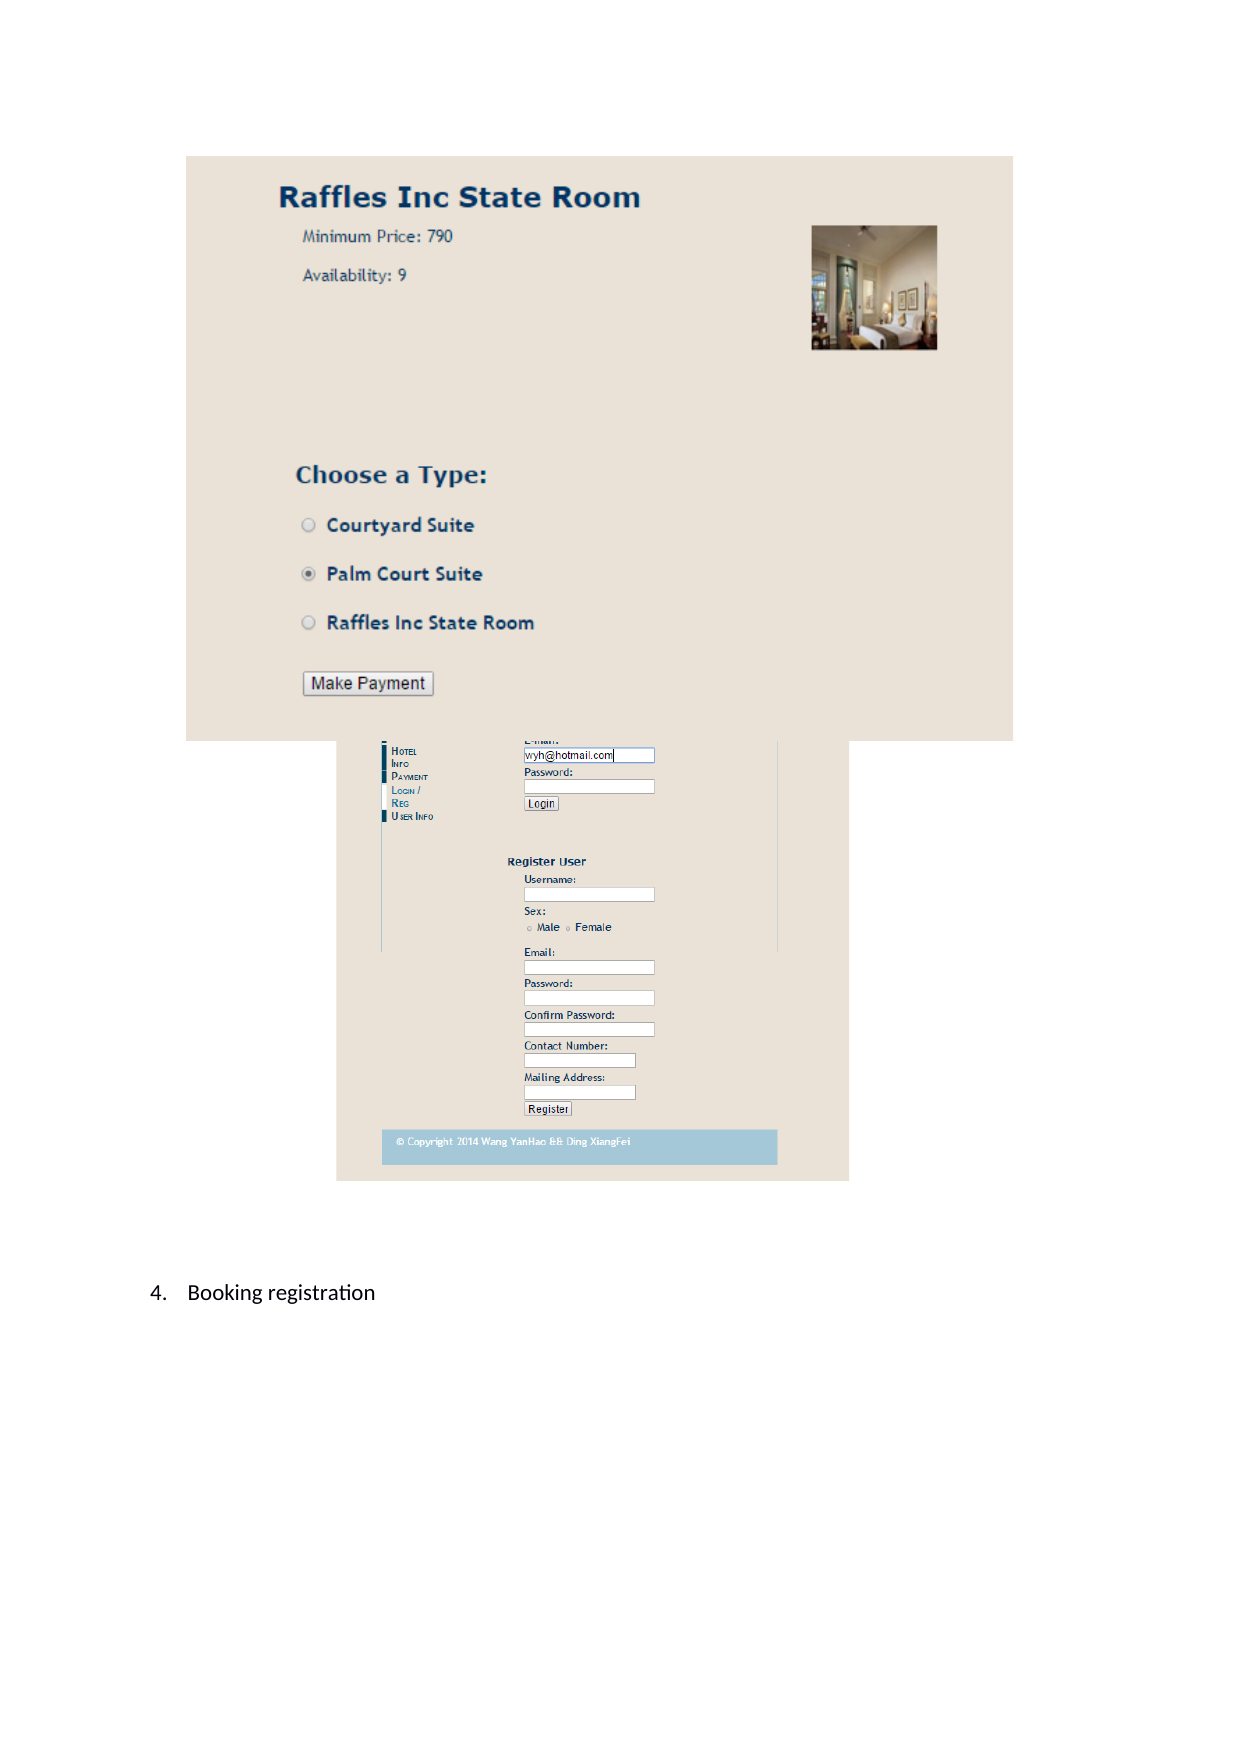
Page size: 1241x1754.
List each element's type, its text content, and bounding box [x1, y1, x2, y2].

picture [186, 156, 1014, 1181]
list Booking registration [150, 1278, 1090, 1306]
